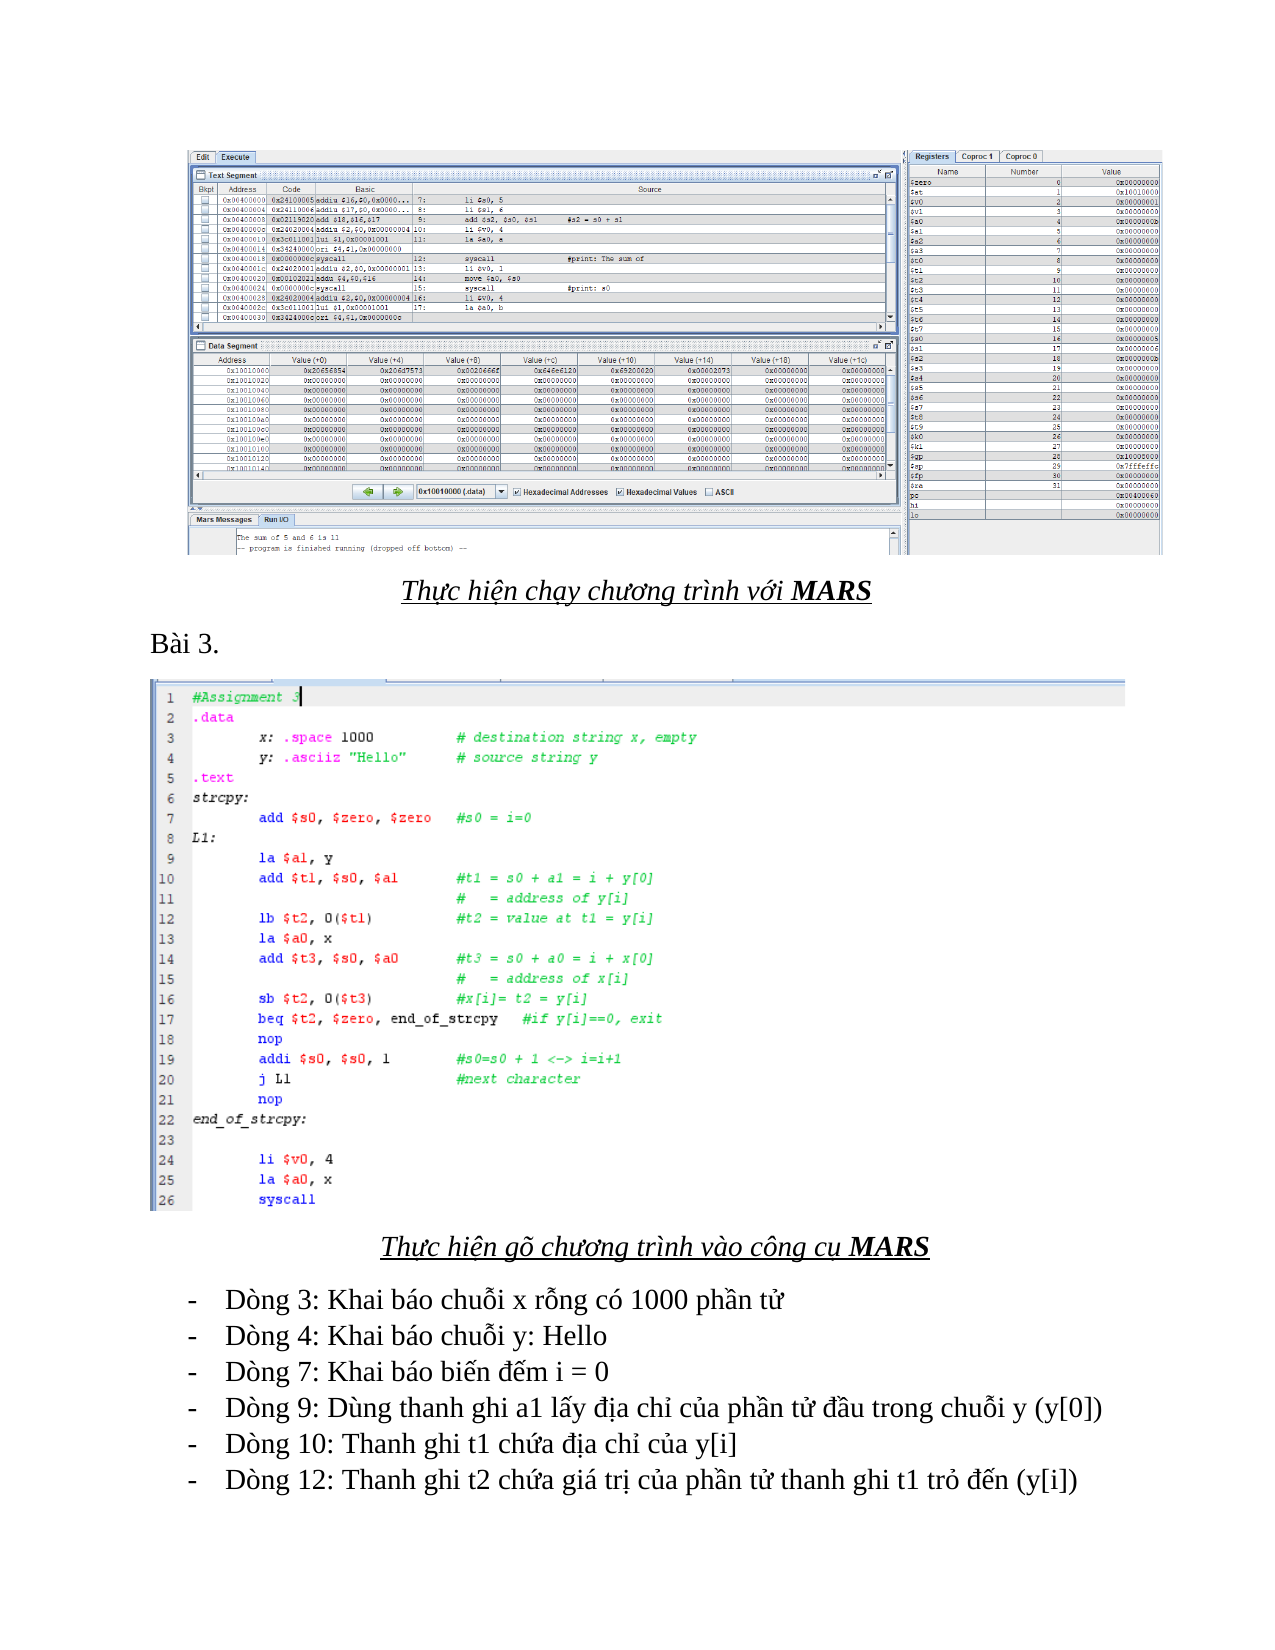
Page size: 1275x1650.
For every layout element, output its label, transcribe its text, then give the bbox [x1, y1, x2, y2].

list Dòng 3: Khai báo chuỗi x rỗng có 1000 phần tử [187, 1282, 1125, 1315]
list Dòng 7: Khai báo biến đếm i = 0 [187, 1354, 1125, 1388]
text Thực hiện gõ chương trình vào công cụ MARS [187, 1229, 1125, 1262]
list Dòng 12: Thanh ghi t2 chứa giá trị của phần tử thanh ghi t1 trỏ đến (y[i]) [187, 1462, 1125, 1496]
list Dòng 9: Dùng thanh ghi a1 lấy địa chỉ của phần tử đầu trong chuỗi y (y[0]) [187, 1390, 1125, 1424]
picture [150, 679, 1125, 1211]
list Dòng 10: Thanh ghi t1 chứa địa chỉ của y[i] [187, 1426, 1125, 1460]
list Dòng 4: Khai báo chuỗi y: Hello [187, 1318, 1125, 1351]
text Bài 3. [150, 626, 1125, 660]
text Thực hiện chạy chương trình với MARS [150, 573, 1125, 607]
picture [187, 150, 1163, 555]
